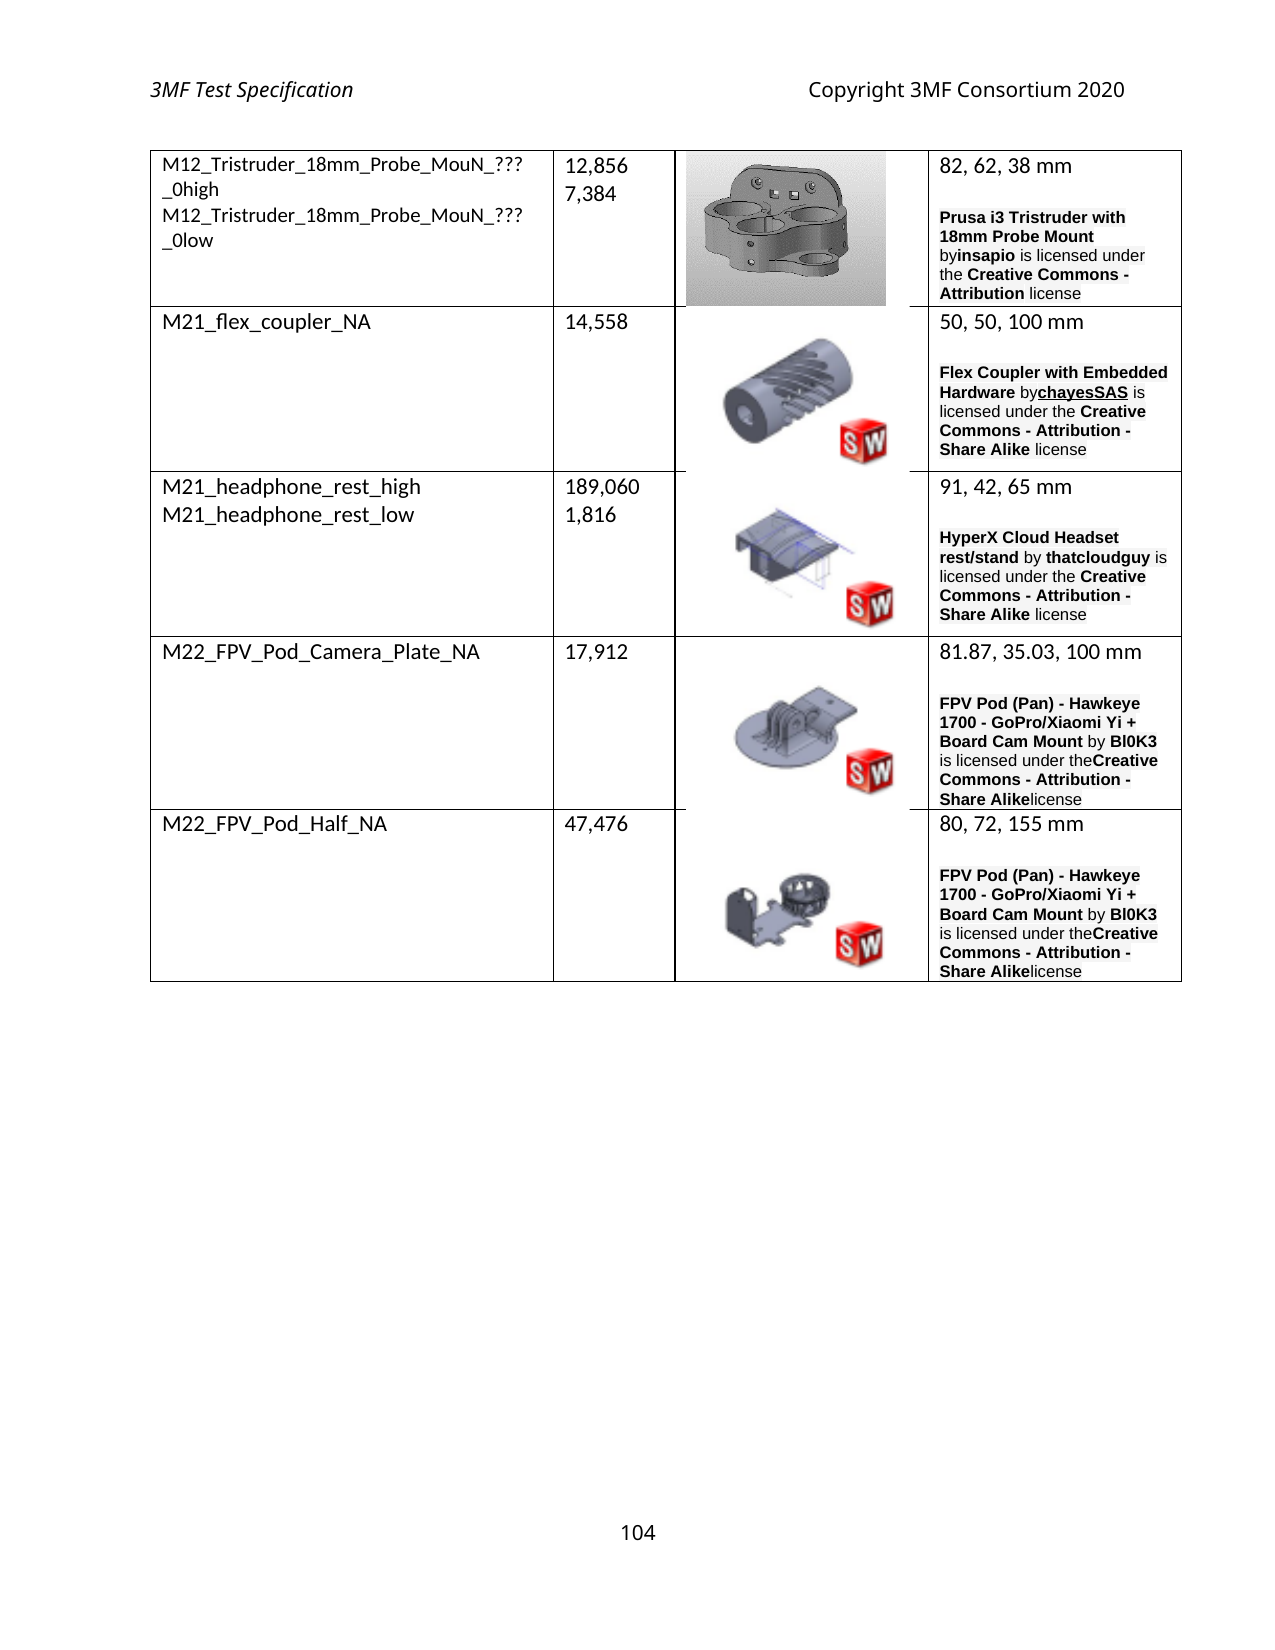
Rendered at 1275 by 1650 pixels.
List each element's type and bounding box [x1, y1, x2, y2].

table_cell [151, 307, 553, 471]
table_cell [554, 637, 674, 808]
picture [686, 637, 910, 801]
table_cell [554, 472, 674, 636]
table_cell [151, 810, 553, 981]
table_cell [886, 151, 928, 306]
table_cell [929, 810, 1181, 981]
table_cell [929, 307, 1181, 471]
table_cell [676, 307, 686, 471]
picture [686, 809, 910, 974]
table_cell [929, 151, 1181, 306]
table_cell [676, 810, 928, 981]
picture [686, 151, 910, 636]
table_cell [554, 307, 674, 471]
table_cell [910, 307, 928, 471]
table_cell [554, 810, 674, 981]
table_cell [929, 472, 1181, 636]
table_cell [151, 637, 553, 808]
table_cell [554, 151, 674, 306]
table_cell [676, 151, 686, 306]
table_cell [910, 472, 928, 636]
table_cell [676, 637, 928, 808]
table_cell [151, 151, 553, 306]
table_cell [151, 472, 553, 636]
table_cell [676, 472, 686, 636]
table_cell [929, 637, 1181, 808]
